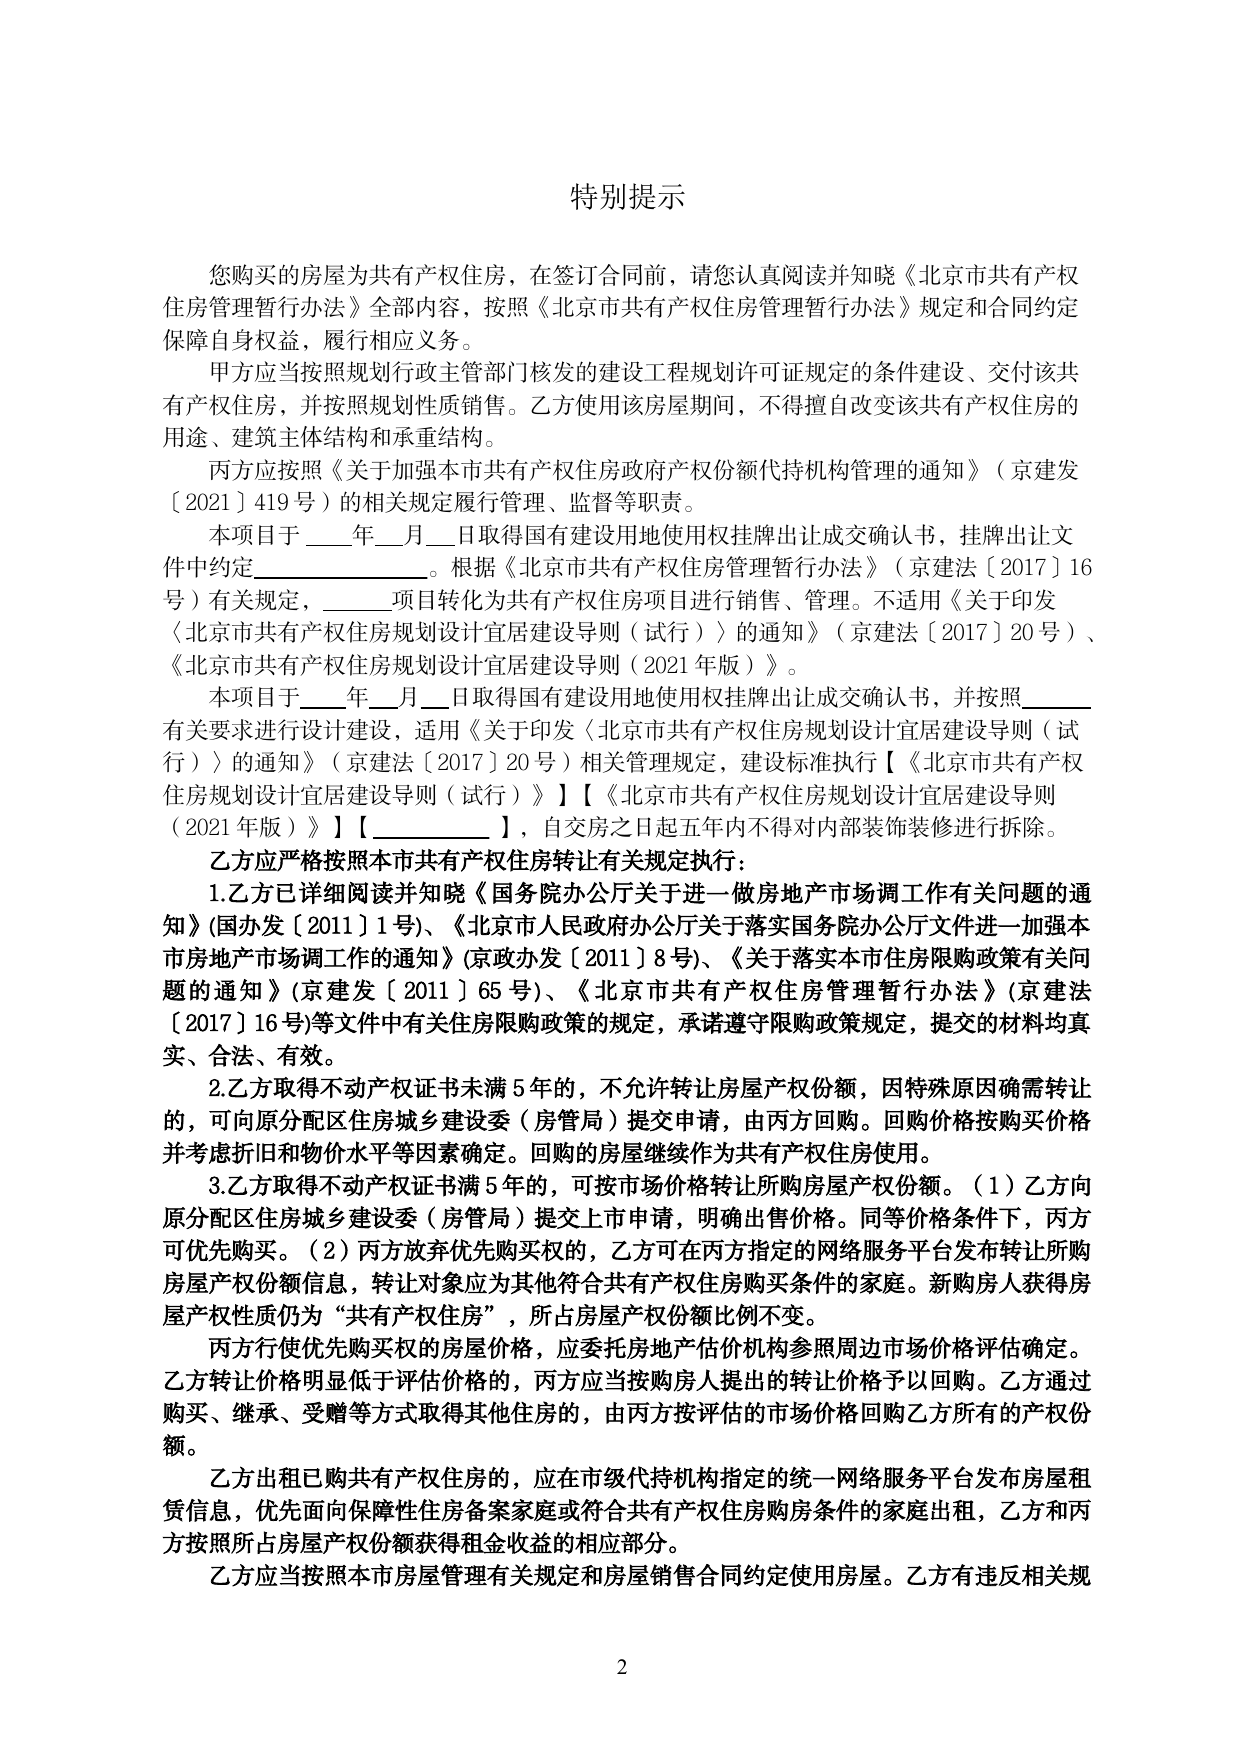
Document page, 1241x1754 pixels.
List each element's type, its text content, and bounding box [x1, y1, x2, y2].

text 乙方应严格按照本市共有产权住房转让有关规定执行： [162, 844, 1093, 877]
text 您购买的房屋为共有产权住房，在签订合同前，请您认真阅读并知晓《北京市共有产权住房管理暂行办法》全部内容，按照《北京市共有产权住房管理暂行办法》规定和合同约定保障自身权益，履行相应义务。 [162, 259, 1093, 357]
text 本项目于 年 月 日取得国有建设用地使用权挂牌出让成交确认书，挂牌出让文件中约定 。根据《北京市共有产权住房管理暂行办法》（京建法〔2017〕16号）有关规定， 项目转化为共有产权住房项目进行销售、管理。不适用《关于印发〈北京市共有产权住房规划设计宜居建设导则（试行）〉的通知》（京建法〔2017〕20号）、《北京市共有产权住房规划设计宜居建设导则（2021年版）》。 [162, 519, 1093, 682]
text 甲方应当按照规划行政主管部门核发的建设工程规划许可证规定的条件建设、交付该共有产权住房，并按照规划性质销售。乙方使用该房屋期间，不得擅自改变该共有产权住房的用途、建筑主体结构和承重结构。 [162, 357, 1093, 454]
text 特别提示 [162, 162, 1093, 227]
text 乙方出租已购共有产权住房的，应在市级代持机构指定的统一网络服务平台发布房屋租赁信息，优先面向保障性住房备案家庭或符合共有产权住房购房条件的家庭出租，乙方和丙方按照所占房屋产权份额获得租金收益的相应部分。 [162, 1462, 1093, 1559]
text 2.乙方取得不动产权证书未满5年的，不允许转让房屋产权份额，因特殊原因确需转让的，可向原分配区住房城乡建设委（房管局）提交申请，由丙方回购。回购价格按购买价格并考虑折旧和物价水平等因素确定。回购的房屋继续作为共有产权住房使用。 [162, 1072, 1093, 1169]
text 丙方应按照《关于加强本市共有产权住房政府产权份额代持机构管理的通知》（京建发〔2021〕419号）的相关规定履行管理、监督等职责。 [162, 454, 1093, 519]
text 1.乙方已详细阅读并知晓《国务院办公厅关于进一步做好房地产市场调控工作有关问题的通知》(国办发〔2011〕1号)、《北京市人民政府办公厅关于贯彻落实国务院办公厅文件精神进一步加强本市房地产市场调控工作的通知》(京政办发〔2011〕8号)、《关于落实本市住房限购政策有关问题的通知》(京建发〔2011〕65号)、《北京市共有产权住房管理暂行办法》(京建法〔2017〕16号)等文件中有关住房限购政策的规定，承诺遵守限购政策规定，提交的材料均真实、合法、有效。 [162, 877, 1093, 1072]
text 3.乙方取得不动产权证书满5年的，可按市场价格转让所购房屋产权份额。（1）乙方向原分配区住房城乡建设委（房管局）提交上市申请，明确出售价格。同等价格条件下，丙方可优先购买。（2）丙方放弃优先购买权的，乙方可在丙方指定的网络服务平台发布转让所购房屋产权份额信息，转让对象应为其他符合共有产权住房购买条件的家庭。新购房人获得房屋产权性质仍为“共有产权住房”，所占房屋产权份额比例不变。 [162, 1169, 1093, 1332]
text 丙方行使优先购买权的房屋价格，应委托房地产估价机构参照周边市场价格评估确定。乙方转让价格明显低于评估价格的，丙方应当按购房人提出的转让价格予以回购。乙方通过购买、继承、受赠等方式取得其他住房的，由丙方按评估的市场价格回购乙方所有的产权份额。 [162, 1332, 1093, 1462]
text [162, 1559, 1093, 1592]
text 本项目于 年 月 日取得国有建设用地使用权挂牌出让成交确认书，并按照 有关要求进行设计建设，适用《关于印发〈北京市共有产权住房规划设计宜居建设导则（试行）〉的通知》（京建法〔2017〕20号）相关管理规定，建设标准执行【《北京市共有产权住房规划设计宜居建设导则（试行）》】【《北京市共有产权住房规划设计宜居建设导则（2021年版）》】【 】，自交房之日起五年内不得对内部装饰装修进行拆除。 [162, 682, 1093, 844]
